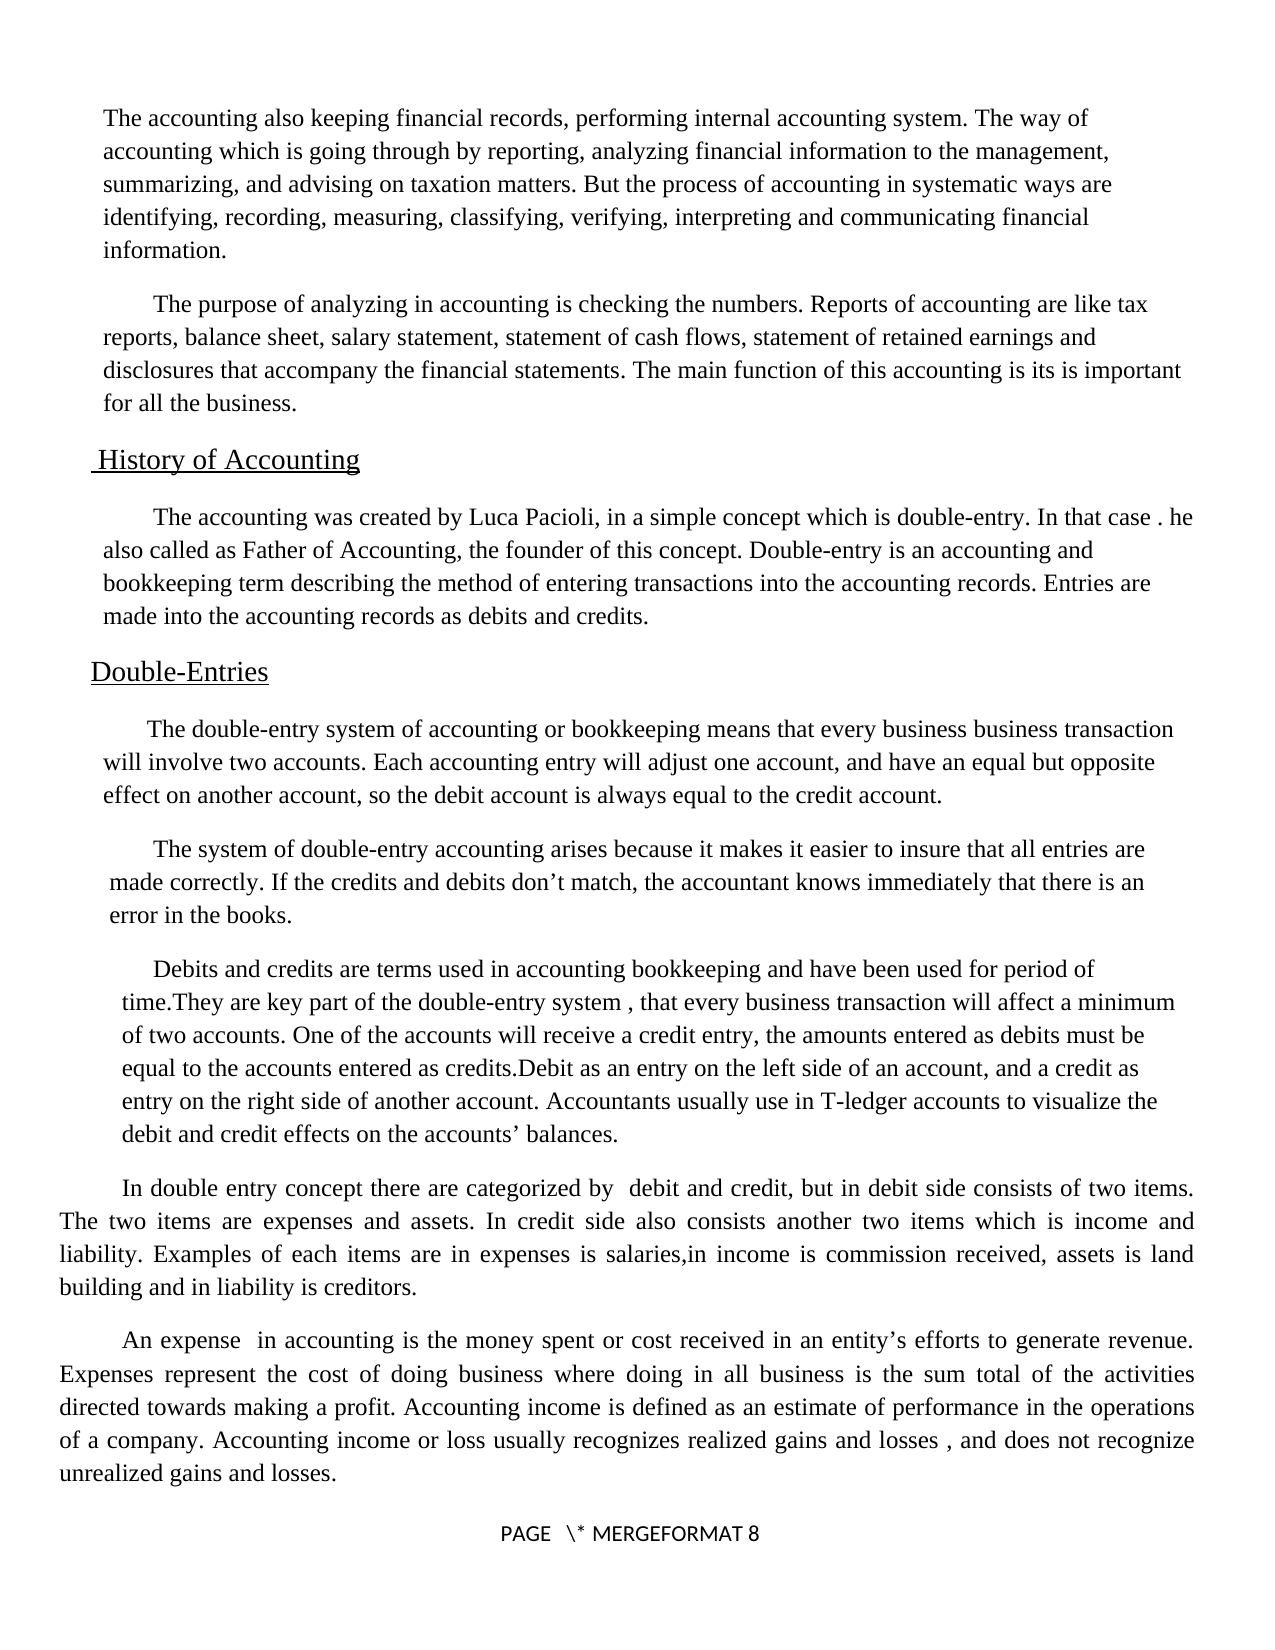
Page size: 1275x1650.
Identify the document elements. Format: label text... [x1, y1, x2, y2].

text Double-Entries [59, 654, 1196, 688]
text The purpose of analyzing in accounting is checking the numbers. Reports of accounting are like tax reports, balance sheet, salary statement, statement of cash flows, statement of retained earnings and disclosures that accompany the financial statements. The main function of this accounting is its is important for all the business. [59, 289, 1196, 417]
text Debits and credits are terms used in accounting bookkeeping and have been used for period of time.They are key part of the double-entry system , that every business transaction will affect a minimum of two accounts. One of the accounts will receive a credit entry, the amounts entered as debits must be equal to the accounts entered as credits.Debit as an entry on the left side of an account, and a credit as entry on the right side of another account. Accountants usually use in T-ledger accounts to visualize the debit and credit effects on the accounts’ balances. [59, 954, 1196, 1148]
text The accounting was created by Luca Pacioli, in a simple concept which is double-entry. In that case . he also called as Father of Accounting, the founder of this concept. Double-entry is an accounting and bookkeeping term describing the method of entering transactions into the accounting records. Entries are made into the accounting records as debits and credits. [59, 502, 1196, 629]
text The double-entry system of accounting or bookkeeping means that every business business transaction will involve two accounts. Each accounting entry will adjust one account, and have an equal but opposite effect on another account, so the debit account is always equal to the credit account. [59, 714, 1196, 809]
text The system of double-entry accounting arises because it makes it easier to insure that all entries are made correctly. If the credits and debits don’t match, the accountant knows immediately that there is an error in the books. [59, 834, 1196, 929]
text In double entry concept there are categorized by debit and credit, but in debit side consists of two items. The two items are expenses and assets. In credit side also consists another two items which is income and liability. Examples of each items are in expenses is salaries,in income is commission received, assets is land building and in liability is creditors. [59, 1173, 1196, 1301]
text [59, 103, 1196, 264]
text An expense in accounting is the money spent or cost received in an entity’s efforts to generate revenue. Expenses represent the cost of doing business where doing in all business is the sum total of the activities directed towards making a profit. Accounting income is defined as an estimate of performance in the operations of a company. Accounting income or loss usually recognizes realized gains and losses , and does not recognize unrealized gains and losses. [59, 1326, 1196, 1486]
text History of Accounting [59, 442, 1196, 476]
